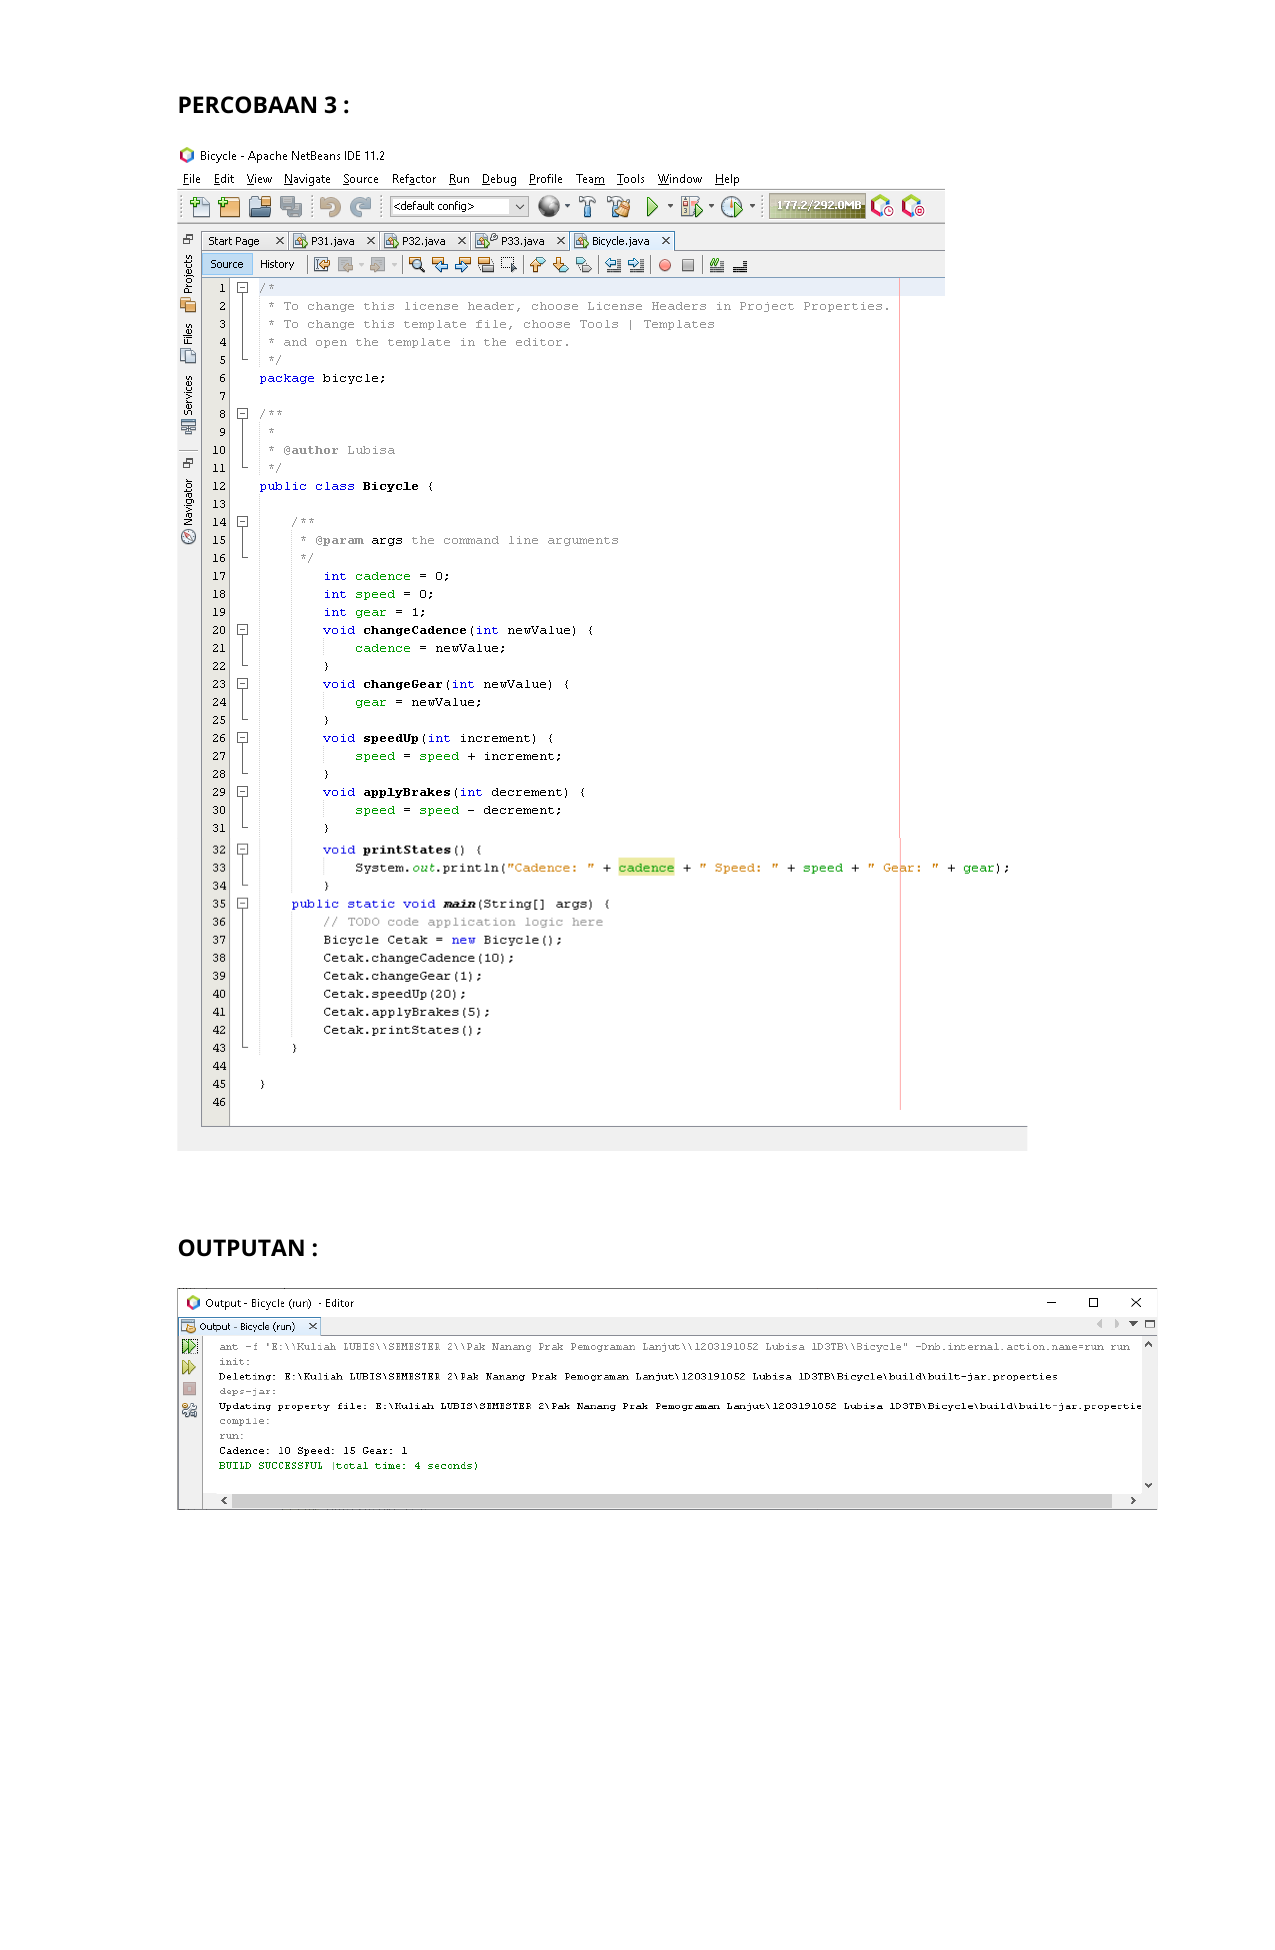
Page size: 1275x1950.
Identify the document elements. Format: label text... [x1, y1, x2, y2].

picture [177, 145, 1028, 1151]
text OUTPUTAN : [177, 1232, 1157, 1263]
text PERCOBAAN 3 : [177, 89, 1157, 120]
picture [177, 1288, 1158, 1510]
